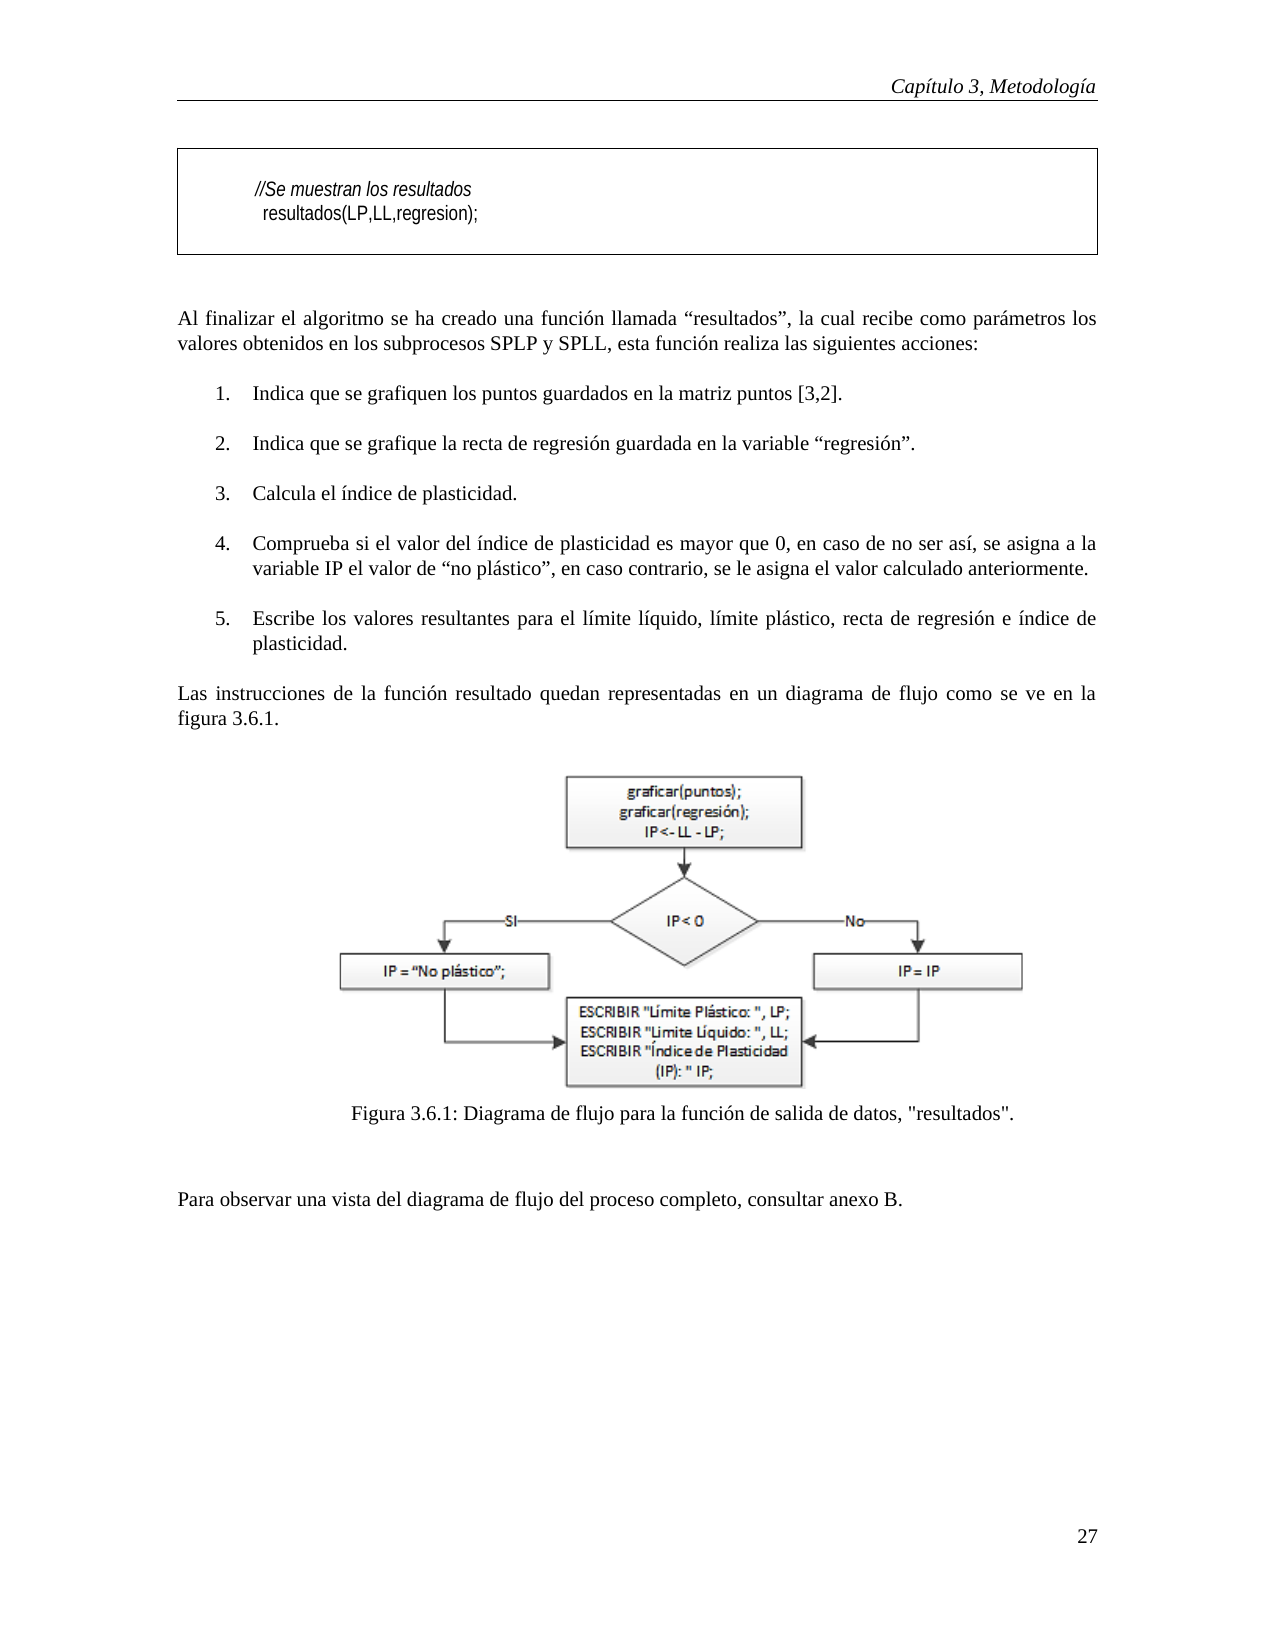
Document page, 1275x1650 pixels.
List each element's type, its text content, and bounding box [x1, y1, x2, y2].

list Comprueba si el valor del índice de plasticidad es mayor que 0, en caso de no ser así, se asigna a la variable IP el valor de “no plástico”, en caso contrario, se le asigna el valor calculado anteriormente. [215, 530, 1098, 580]
text Al finalizar el algoritmo se ha creado una función llamada “resultados”, la cual recibe como parámetros los valores obtenidos en los subprocesos SPLP y SPLL, esta función realiza las siguientes acciones: [177, 305, 1098, 355]
picture [338, 775, 1023, 1087]
text Las instrucciones de la función resultado quedan representadas en un diagrama de flujo como se ve en la figura 3.6.1. [177, 680, 1098, 730]
list Indica que se grafique la recta de regresión guardada en la variable “regresión”. [215, 430, 1098, 455]
text Para observar una vista del diagrama de flujo del proceso completo, consultar anexo B. [177, 1186, 1098, 1211]
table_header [178, 149, 1097, 254]
list Indica que se grafiquen los puntos guardados en la matriz puntos [3,2]. [215, 380, 1098, 405]
list Calcula el índice de plasticidad. [215, 480, 1098, 505]
list Escribe los valores resultantes para el límite líquido, límite plástico, recta de regresión e índice de plasticidad. [215, 605, 1098, 655]
